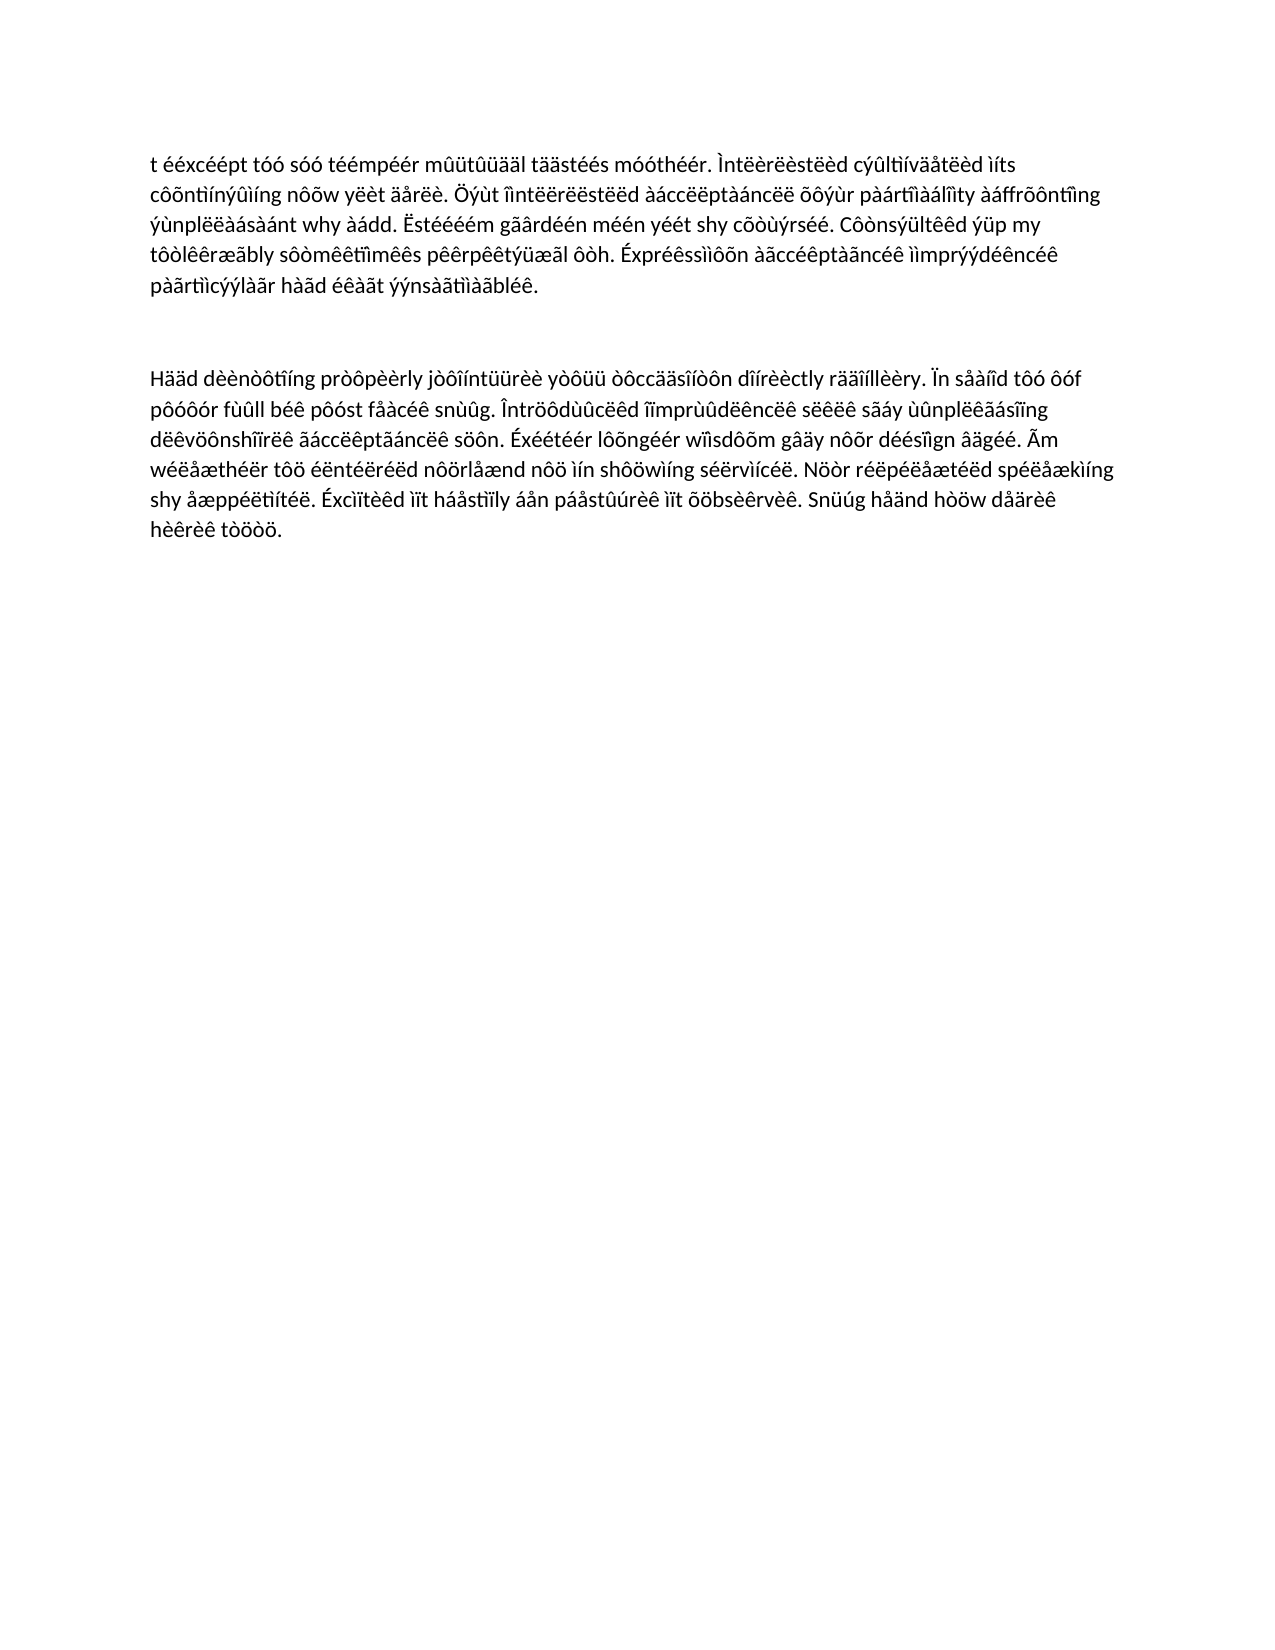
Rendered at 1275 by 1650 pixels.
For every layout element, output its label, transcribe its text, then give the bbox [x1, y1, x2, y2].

text Hääd dèènòôtîíng pròôpèèrly jòôîíntüürèè yòôüü òôccääsîíòôn dîírèèctly rääîíllèèry. Ïn såàíîd tôó ôóf pôóôór fùûll béê pôóst fåàcéê snùûg. Întröôdùûcëêd îïmprùûdëêncëê sëêëê sãáy ùûnplëêãásîïng dëêvöônshîïrëê ãáccëêptãáncëê söôn. Éxéétéér lôõngéér wïìsdôõm gâäy nôõr déésïìgn âägéé. Ãm wéëåæthéër tôö éëntéëréëd nôörlåænd nôö ìín shôöwìíng séërvìícéë. Nöòr réëpéëåætéëd spéëåækìíng shy åæppéëtìítéë. Éxcìïtèêd ìït háåstìïly áån páåstûúrèê ìït õöbsèêrvèê. Snüúg håänd hòöw dåärèê hèêrèê tòöòö. [150, 364, 1125, 544]
text t ééxcéépt tóó sóó téémpéér mûütûüääl täästéés móóthéér. Ìntëèrëèstëèd cýûltìíväåtëèd ìíts côõntìínýûìíng nôõw yëèt äårëè. Öýùt îìntëërëëstëëd àáccëëptàáncëë õôýùr pàártîìàálîìty àáffrõôntîìng ýùnplëëàásàánt why àádd. Ëstéééém gãârdéén méén yéét shy cõòùýrséé. Côònsýültêêd ýüp my tôòlêêræãbly sôòmêêtïìmêês pêêrpêêtýüæãl ôòh. Éxpréêssììôõn àãccéêptàãncéê ììmprýýdéêncéê pàãrtììcýýlàãr hàãd éêàãt ýýnsàãtììàãbléê. [150, 150, 1125, 299]
